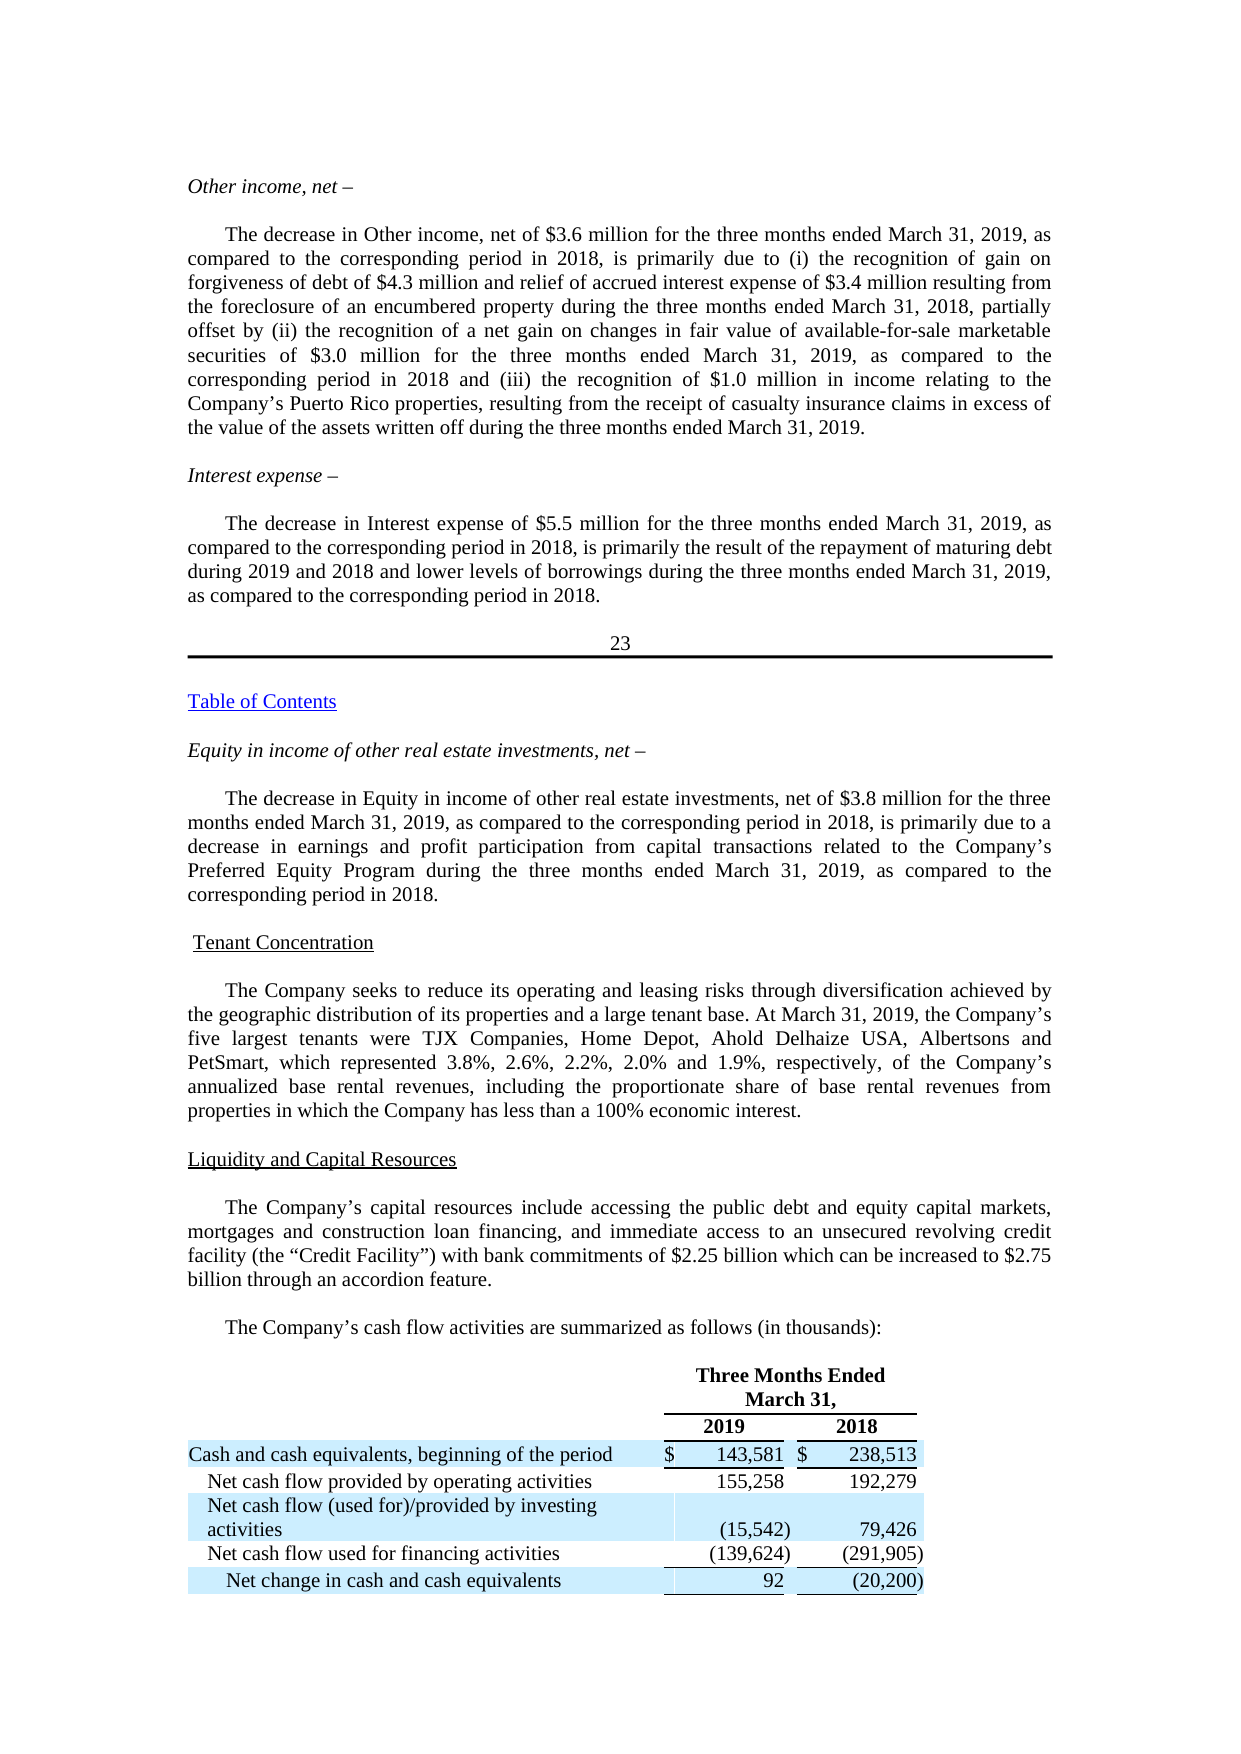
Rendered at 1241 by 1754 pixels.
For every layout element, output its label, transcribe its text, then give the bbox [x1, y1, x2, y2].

text The decrease in Interest expense of $5.5 million for the three months ended March 31, 2019, as compared to the corresponding period in 2018, is primarily the result of the repayment of maturing debt during 2019 and 2018 and lower levels of borrowings during the three months ended March 31, 2019, as compared to the corresponding period in 2018. [187, 511, 1053, 607]
text Equity in income of other real estate investments, net – [187, 737, 1053, 762]
text The Company seeks to reduce its operating and leasing risks through diversification achieved by the geographic distribution of its properties and a large tenant base. At March 31, 2019, the Company’s five largest tenants were TJX Companies, Home Depot, Ahold Delhaize USA, Albertsons and PetSmart, which represented 3.8%, 2.6%, 2.2%, 2.0% and 1.9%, respectively, of the Company’s annualized base rental revenues, including the proportionate share of base rental revenues from properties in which the Company has less than a 100% economic interest. [187, 978, 1053, 1122]
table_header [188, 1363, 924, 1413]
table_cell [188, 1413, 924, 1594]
text Table of Contents [187, 689, 1053, 713]
text Tenant Concentration [187, 930, 1053, 954]
text Interest expense – [187, 463, 1053, 487]
text Liquidity and Capital Resources [187, 1147, 1053, 1171]
text Other income, net – [187, 174, 1053, 198]
text The decrease in Other income, net of $3.6 million for the three months ended March 31, 2019, as compared to the corresponding period in 2018, is primarily due to (i) the recognition of gain on forgiveness of debt of $4.3 million and relief of accrued interest expense of $3.4 million resulting from the foreclosure of an encumbered property during the three months ended March 31, 2018, partially offset by (ii) the recognition of a net gain on changes in fair value of available-for-sale marketable securities of $3.0 million for the three months ended March 31, 2019, as compared to the corresponding period in 2018 and (iii) the recognition of $1.0 million in income relating to the Company’s Puerto Rico properties, resulting from the receipt of casualty insurance claims in excess of the value of the assets written off during the three months ended March 31, 2019. [187, 222, 1053, 439]
text 23 [187, 631, 1053, 655]
text The decrease in Equity in income of other real estate investments, net of $3.8 million for the three months ended March 31, 2019, as compared to the corresponding period in 2018, is primarily due to a decrease in earnings and profit participation from capital transactions related to the Company’s Preferred Equity Program during the three months ended March 31, 2019, as compared to the corresponding period in 2018. [187, 786, 1053, 906]
text The Company’s cash flow activities are summarized as follows (in thousands): [187, 1315, 1053, 1339]
text The Company’s capital resources include accessing the public debt and equity capital markets, mortgages and construction loan financing, and immediate access to an unsecured revolving credit facility (the “Credit Facility”) with bank commitments of $2.25 billion which can be increased to $2.75 billion through an accordion feature. [187, 1195, 1053, 1291]
